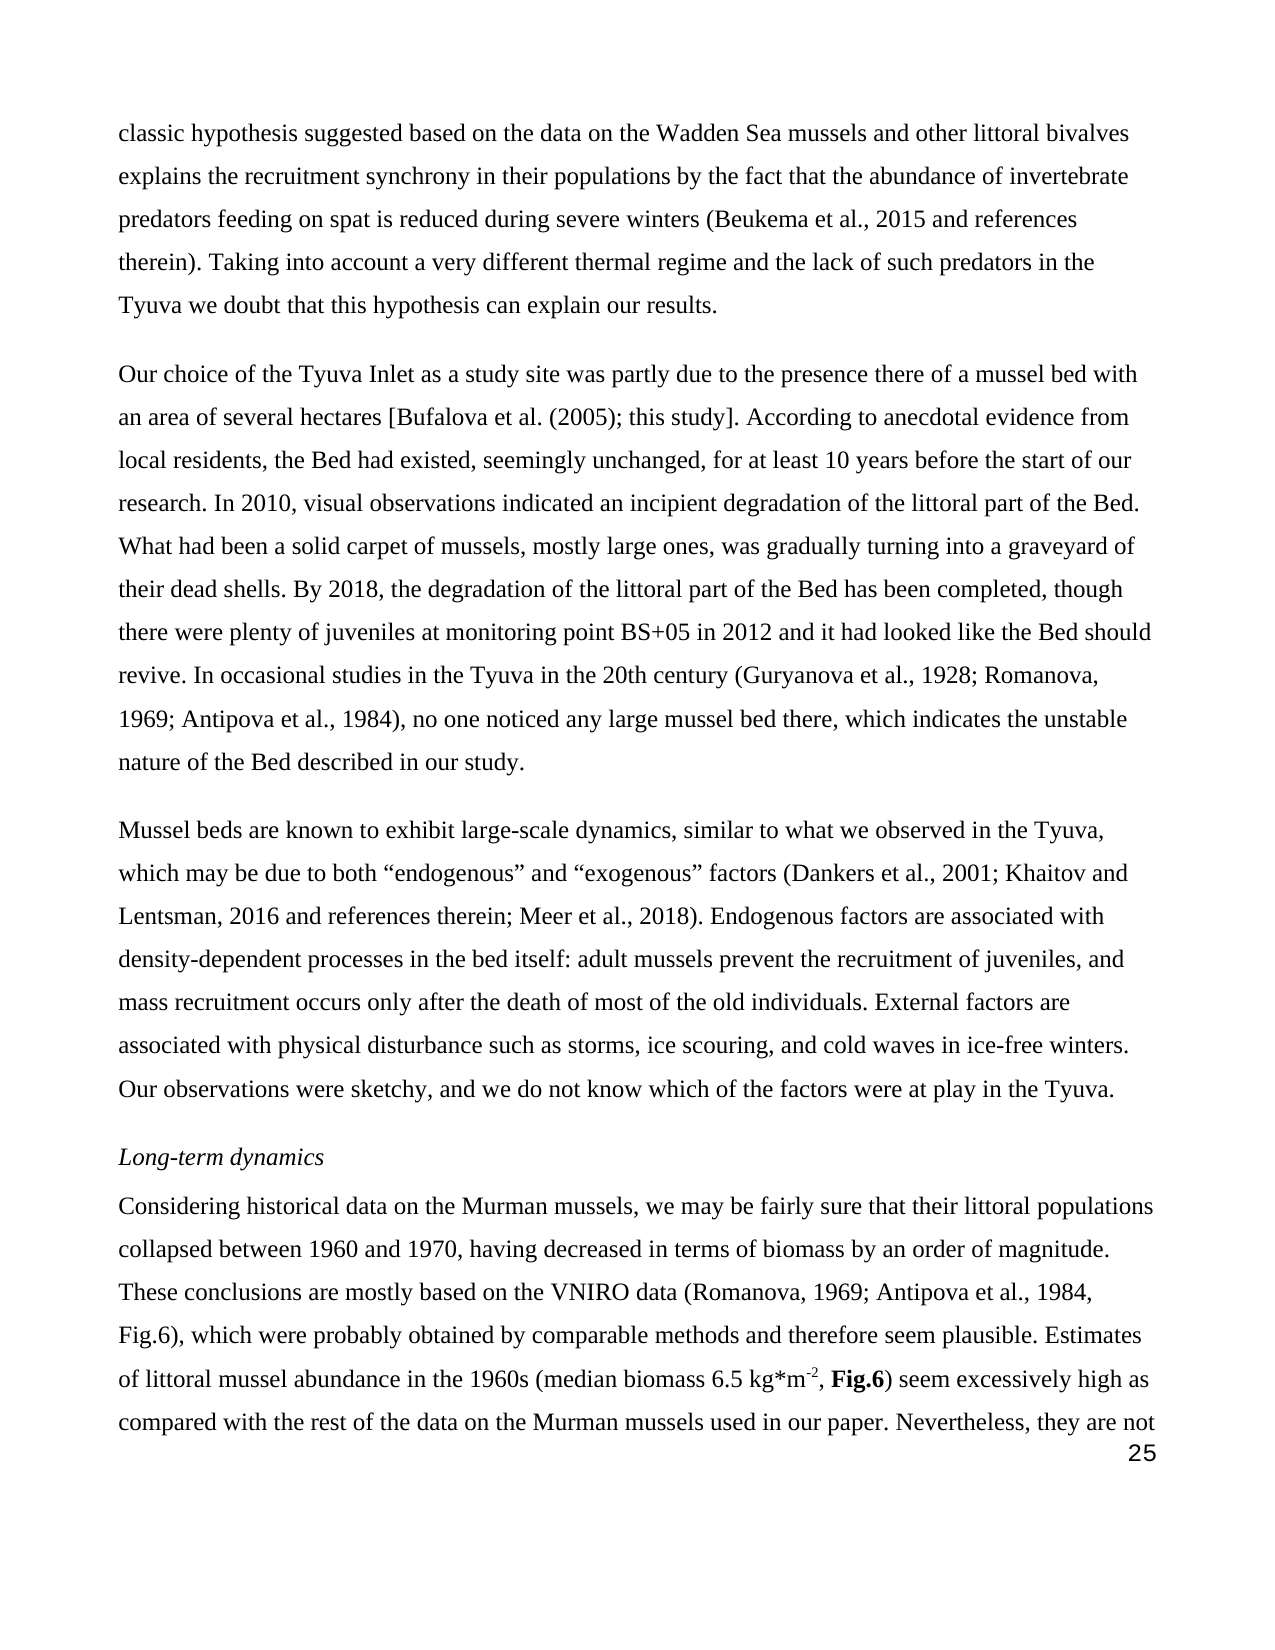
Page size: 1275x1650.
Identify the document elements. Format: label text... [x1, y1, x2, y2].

text Our choice of the Tyuva Inlet as a study site was partly due to the presence there of a mussel bed with an area of several hectares [Bufalova et al. (2005); this study]. According to anecdotal evidence from local residents, the Bed had existed, seemingly unchanged, for at least 10 years before the start of our research. In 2010, visual observations indicated an incipient degradation of the littoral part of the Bed. What had been a solid carpet of mussels, mostly large ones, was gradually turning into a graveyard of their dead shells. By 2018, the degradation of the littoral part of the Bed has been completed, though there were plenty of juveniles at monitoring point BS+05 in 2012 and it had looked like the Bed should revive. In occasional studies in the Tyuva in the 20th century (Guryanova et al., 1928; Romanova, 1969; Antipova et al., 1984), no one noticed any large mussel bed there, which indicates the unstable nature of the Bed described in our study. [118, 359, 1157, 776]
subtitle Long-term dynamics [118, 1142, 1157, 1171]
text Mussel beds are known to exhibit large-scale dynamics, similar to what we observed in the Tyuva, which may be due to both “endogenous” and “exogenous” factors (Dankers et al., 2001; Khaitov and Lentsman, 2016 and references therein; Meer et al., 2018). Endogenous factors are associated with density-dependent processes in the bed itself: adult mussels prevent the recruitment of juveniles, and mass recruitment occurs only after the death of most of the old individuals. External factors are associated with physical disturbance such as storms, ice scouring, and cold waves in ice-free winters. Our observations were sketchy, and we do not know which of the factors were at play in the Tyuva. [118, 815, 1157, 1102]
